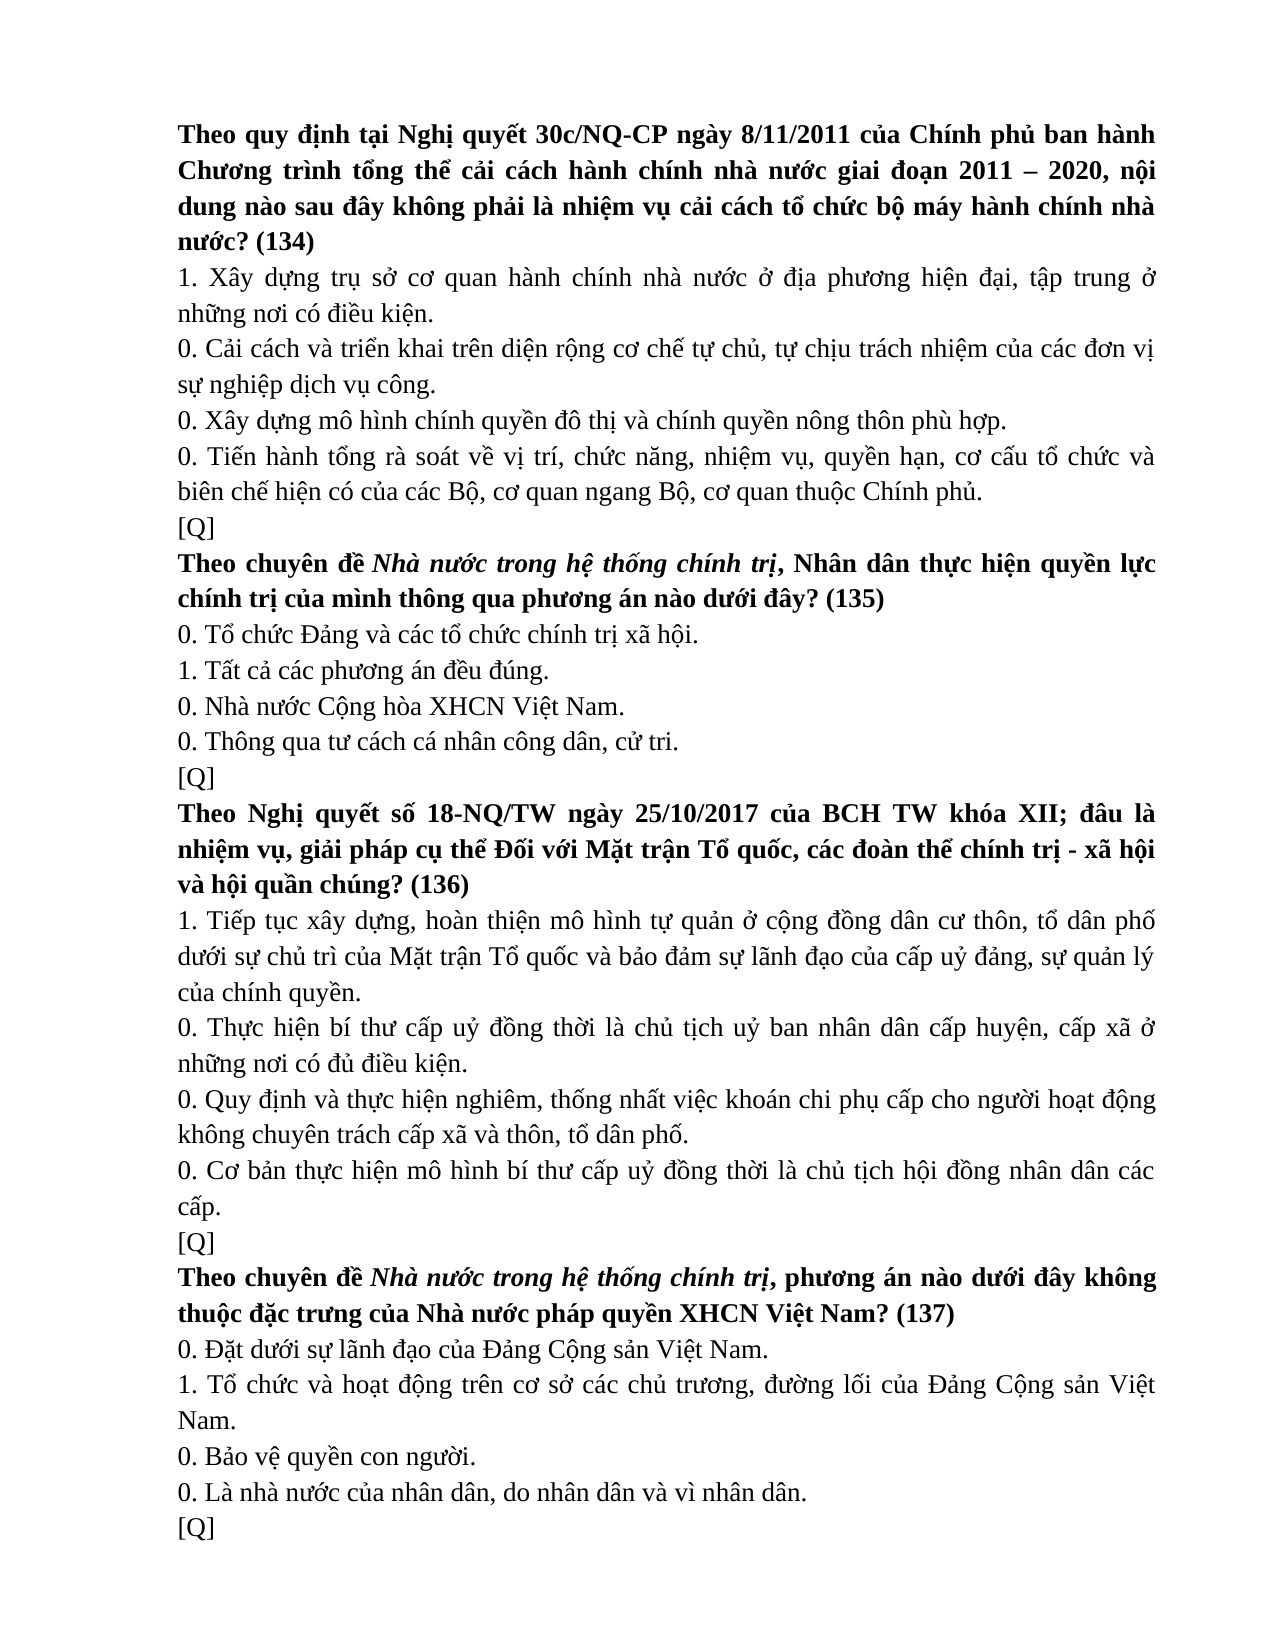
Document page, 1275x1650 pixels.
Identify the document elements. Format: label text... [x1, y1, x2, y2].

text [Q] [177, 1512, 1157, 1543]
text 0. Quy định và thực hiện nghiêm, thống nhất việc khoán chi phụ cấp cho người hoạt động không chuyên trách cấp xã và thôn, tổ dân phố. [177, 1083, 1157, 1150]
text [Q] [177, 761, 1157, 792]
text 0. Tiến hành tổng rà soát về vị trí, chức năng, nhiệm vụ, quyền hạn, cơ cấu tổ chức và biên chế hiện có của các Bộ, cơ quan ngang Bộ, cơ quan thuộc Chính phủ. [177, 440, 1157, 507]
text 0. Là nhà nước của nhân dân, do nhân dân và vì nhân dân. [177, 1476, 1157, 1507]
text 1. Xây dựng trụ sở cơ quan hành chính nhà nước ở địa phương hiện đại, tập trung ở những nơi có điều kiện. [177, 261, 1157, 328]
text 1. Tổ chức và hoạt động trên cơ sở các chủ trương, đường lối của Đảng Cộng sản Việt Nam. [177, 1369, 1157, 1436]
text 0. Thực hiện bí thư cấp uỷ đồng thời là chủ tịch uỷ ban nhân dân cấp huyện, cấp xã ở những nơi có đủ điều kiện. [177, 1011, 1157, 1078]
text 0. Đặt dưới sự lãnh đạo của Đảng Cộng sản Việt Nam. [177, 1333, 1157, 1364]
text 1. Tiếp tục xây dựng, hoàn thiện mô hình tự quản ở cộng đồng dân cư thôn, tổ dân phố dưới sự chủ trì của Mặt trận Tổ quốc và bảo đảm sự lãnh đạo của cấp uỷ đảng, sự quản lý của chính quyền. [177, 904, 1157, 1007]
text Theo quy định tại Nghị quyết 30c/NQ-CP ngày 8/11/2011 của Chính phủ ban hành Chương trình tổng thể cải cách hành chính nhà nước giai đoạn 2011 – 2020, nội dung nào sau đây không phải là nhiệm vụ cải cách tổ chức bộ máy hành chính nhà nước? (134) [177, 118, 1157, 256]
text 0. Xây dựng mô hình chính quyền đô thị và chính quyền nông thôn phù hợp. [177, 404, 1157, 435]
text Theo chuyên đề Nhà nước trong hệ thống chính trị, Nhân dân thực hiện quyền lực chính trị của mình thông qua phương án nào dưới đây? (135) [177, 547, 1157, 614]
text Theo Nghị quyết số 18-NQ/TW ngày 25/10/2017 của BCH TW khóa XII; đâu là nhiệm vụ, giải pháp cụ thể Đối với Mặt trận Tổ quốc, các đoàn thể chính trị - xã hội và hội quần chúng? (136) [177, 797, 1157, 899]
text 0. Nhà nước Cộng hòa XHCN Việt Nam. [177, 690, 1157, 721]
text 1. Tất cả các phương án đều đúng. [177, 654, 1157, 685]
text Theo chuyên đề Nhà nước trong hệ thống chính trị, phương án nào dưới đây không thuộc đặc trưng của Nhà nước pháp quyền XHCN Việt Nam? (137) [177, 1261, 1157, 1328]
text 0. Thông qua tư cách cá nhân công dân, cử tri. [177, 726, 1157, 757]
text 0. Cơ bản thực hiện mô hình bí thư cấp uỷ đồng thời là chủ tịch hội đồng nhân dân các cấp. [177, 1154, 1157, 1221]
text [Q] [177, 511, 1157, 542]
text 0. Tổ chức Đảng và các tổ chức chính trị xã hội. [177, 618, 1157, 649]
text [Q] [177, 1226, 1157, 1257]
text 0. Cải cách và triển khai trên diện rộng cơ chế tự chủ, tự chịu trách nhiệm của các đơn vị sự nghiệp dịch vụ công. [177, 332, 1157, 399]
text 0. Bảo vệ quyền con người. [177, 1440, 1157, 1471]
